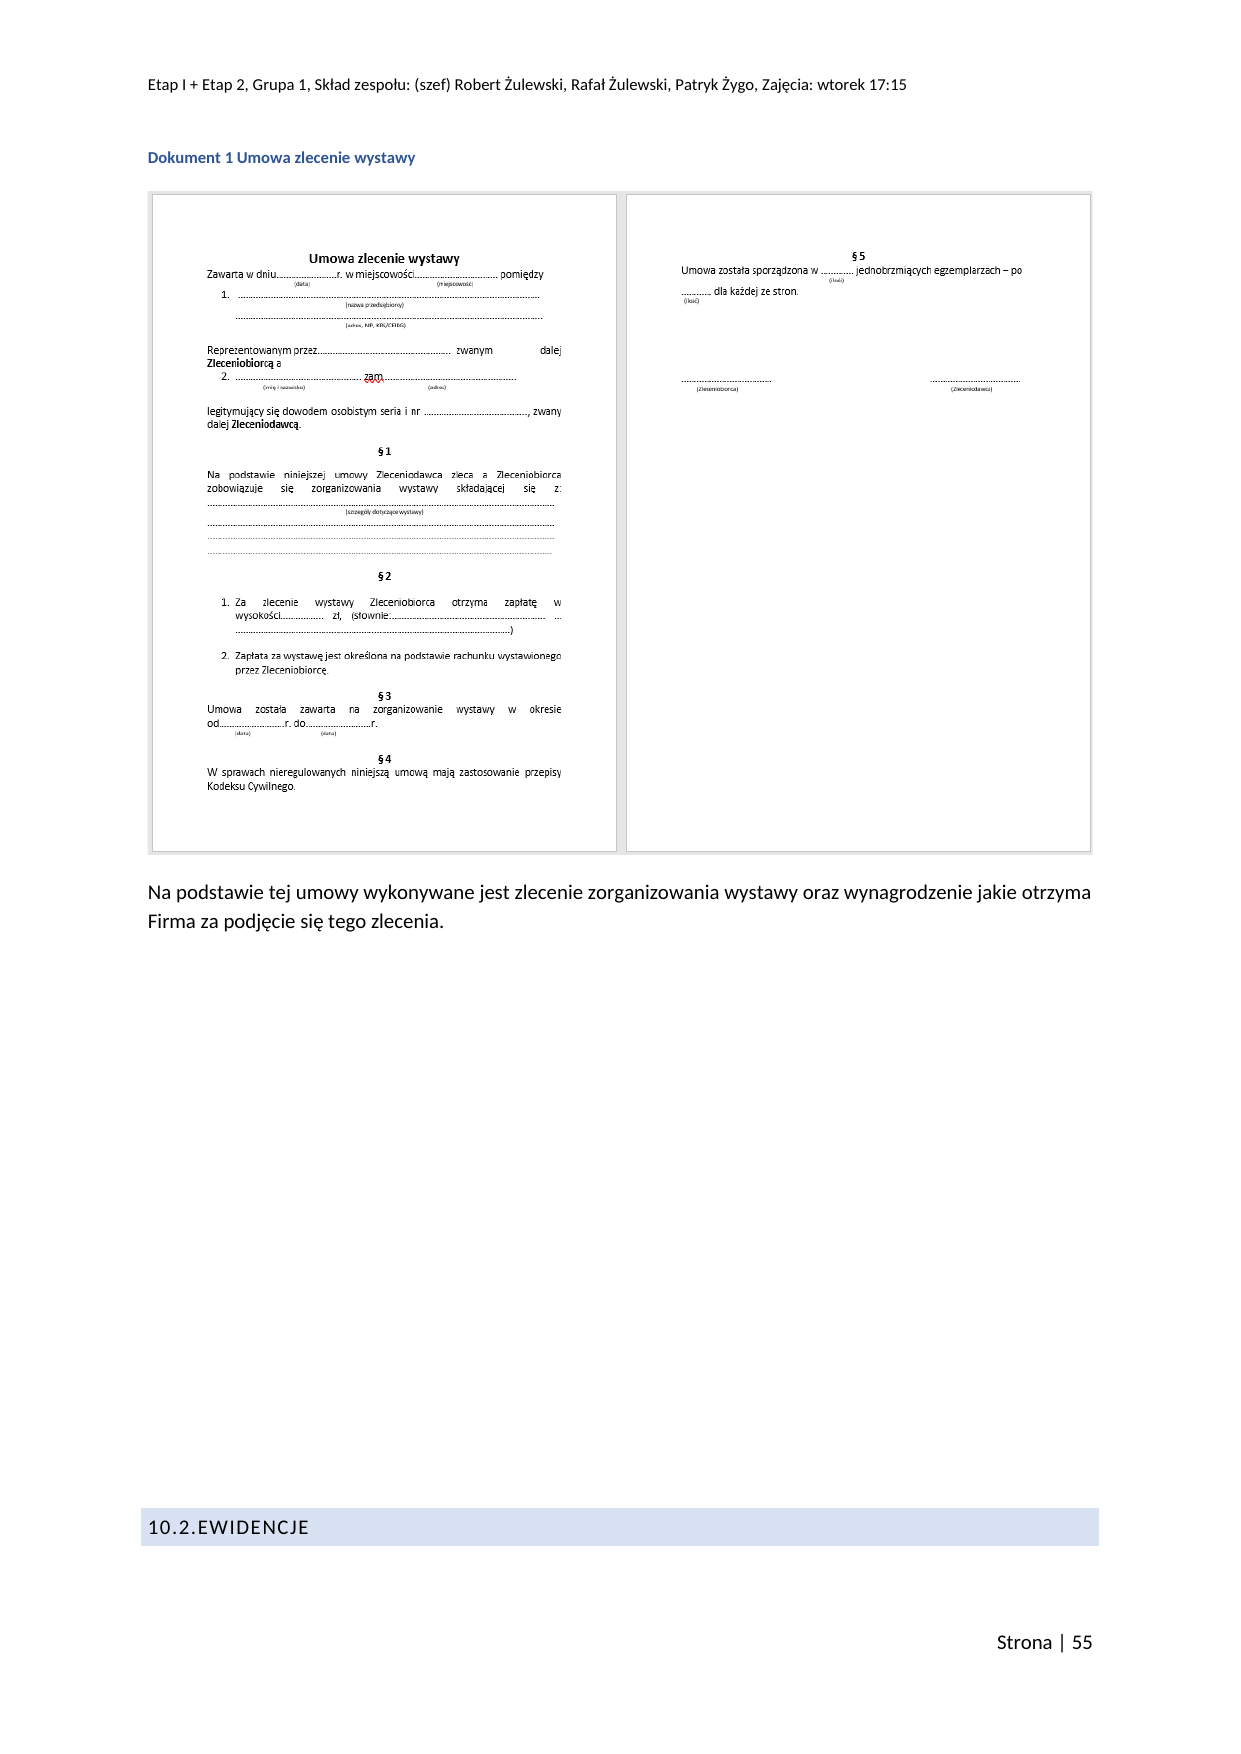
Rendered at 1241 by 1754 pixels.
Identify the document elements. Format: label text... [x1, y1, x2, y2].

text Dokument 1 Umowa zlecenie wystawy [148, 148, 1093, 168]
subtitle 10.2.Ewidencje [148, 1514, 1093, 1540]
picture [147, 191, 1093, 855]
text Na podstawie tej umowy wykonywane jest zlecenie zorganizowania wystawy oraz wynagrodzenie jakie otrzyma Firma za podjęcie się tego zlecenia. [148, 879, 1093, 933]
